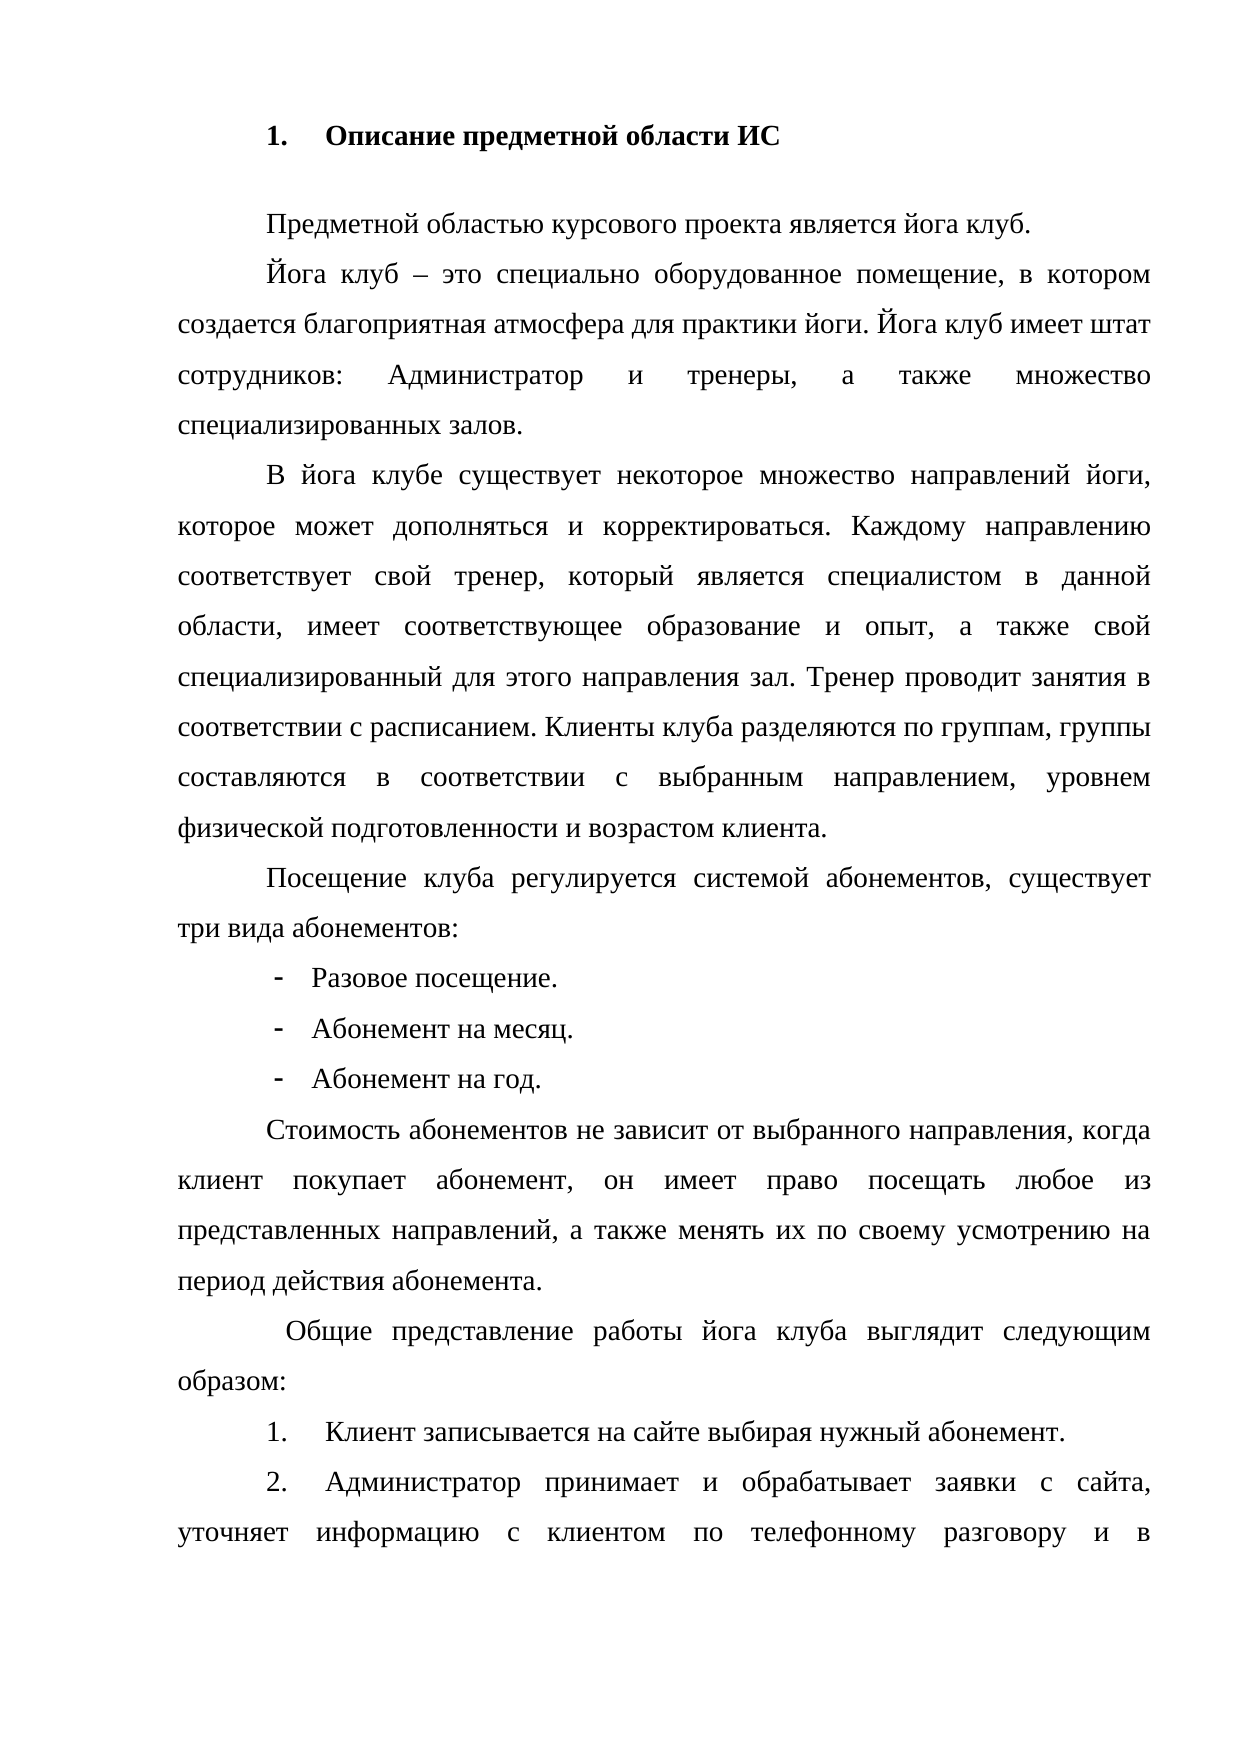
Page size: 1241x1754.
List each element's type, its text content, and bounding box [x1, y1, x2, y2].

text Общие представление работы йога клуба выглядит следующим образом: [177, 1313, 1152, 1397]
text Стоимость абонементов не зависит от выбранного направления, когда клиент покупает абонемент, он имеет право посещать любое из представленных направлений, а также менять их по своему усмотрению на период действия абонемента. [177, 1112, 1152, 1296]
text В йога клубе существует некоторое множество направлений йоги, которое может дополняться и корректироваться. Каждому направлению соответствует свой тренер, который является специалистом в данной области, имеет соответствующее образование и опыт, а также свой специализированный для этого направления зал. Тренер проводит занятия в соответствии с расписанием. Клиенты клуба разделяются по группам, группы составляются в соответствии с выбранным направлением, уровнем физической подготовленности и возрастом клиента. [177, 457, 1152, 843]
list Описание предметной области ИС [177, 118, 1152, 152]
list Абонемент на год. [274, 1061, 1152, 1095]
text Посещение клуба регулируется системой абонементов, существует три вида абонементов: [177, 860, 1152, 944]
text Йога клуб – это специально оборудованное помещение, в котором создается благоприятная атмосфера для практики йоги. Йога клуб имеет штат сотрудников: Администратор и тренеры, а также множество специализированных залов. [177, 256, 1152, 441]
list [177, 1464, 1152, 1548]
list Клиент записывается на сайте выбирая нужный абонемент. [177, 1414, 1152, 1447]
list Абонемент на месяц. [274, 1011, 1152, 1045]
text Предметной областью курсового проекта является йога клуб. [177, 206, 1152, 239]
list Разовое посещение. [274, 961, 1152, 994]
